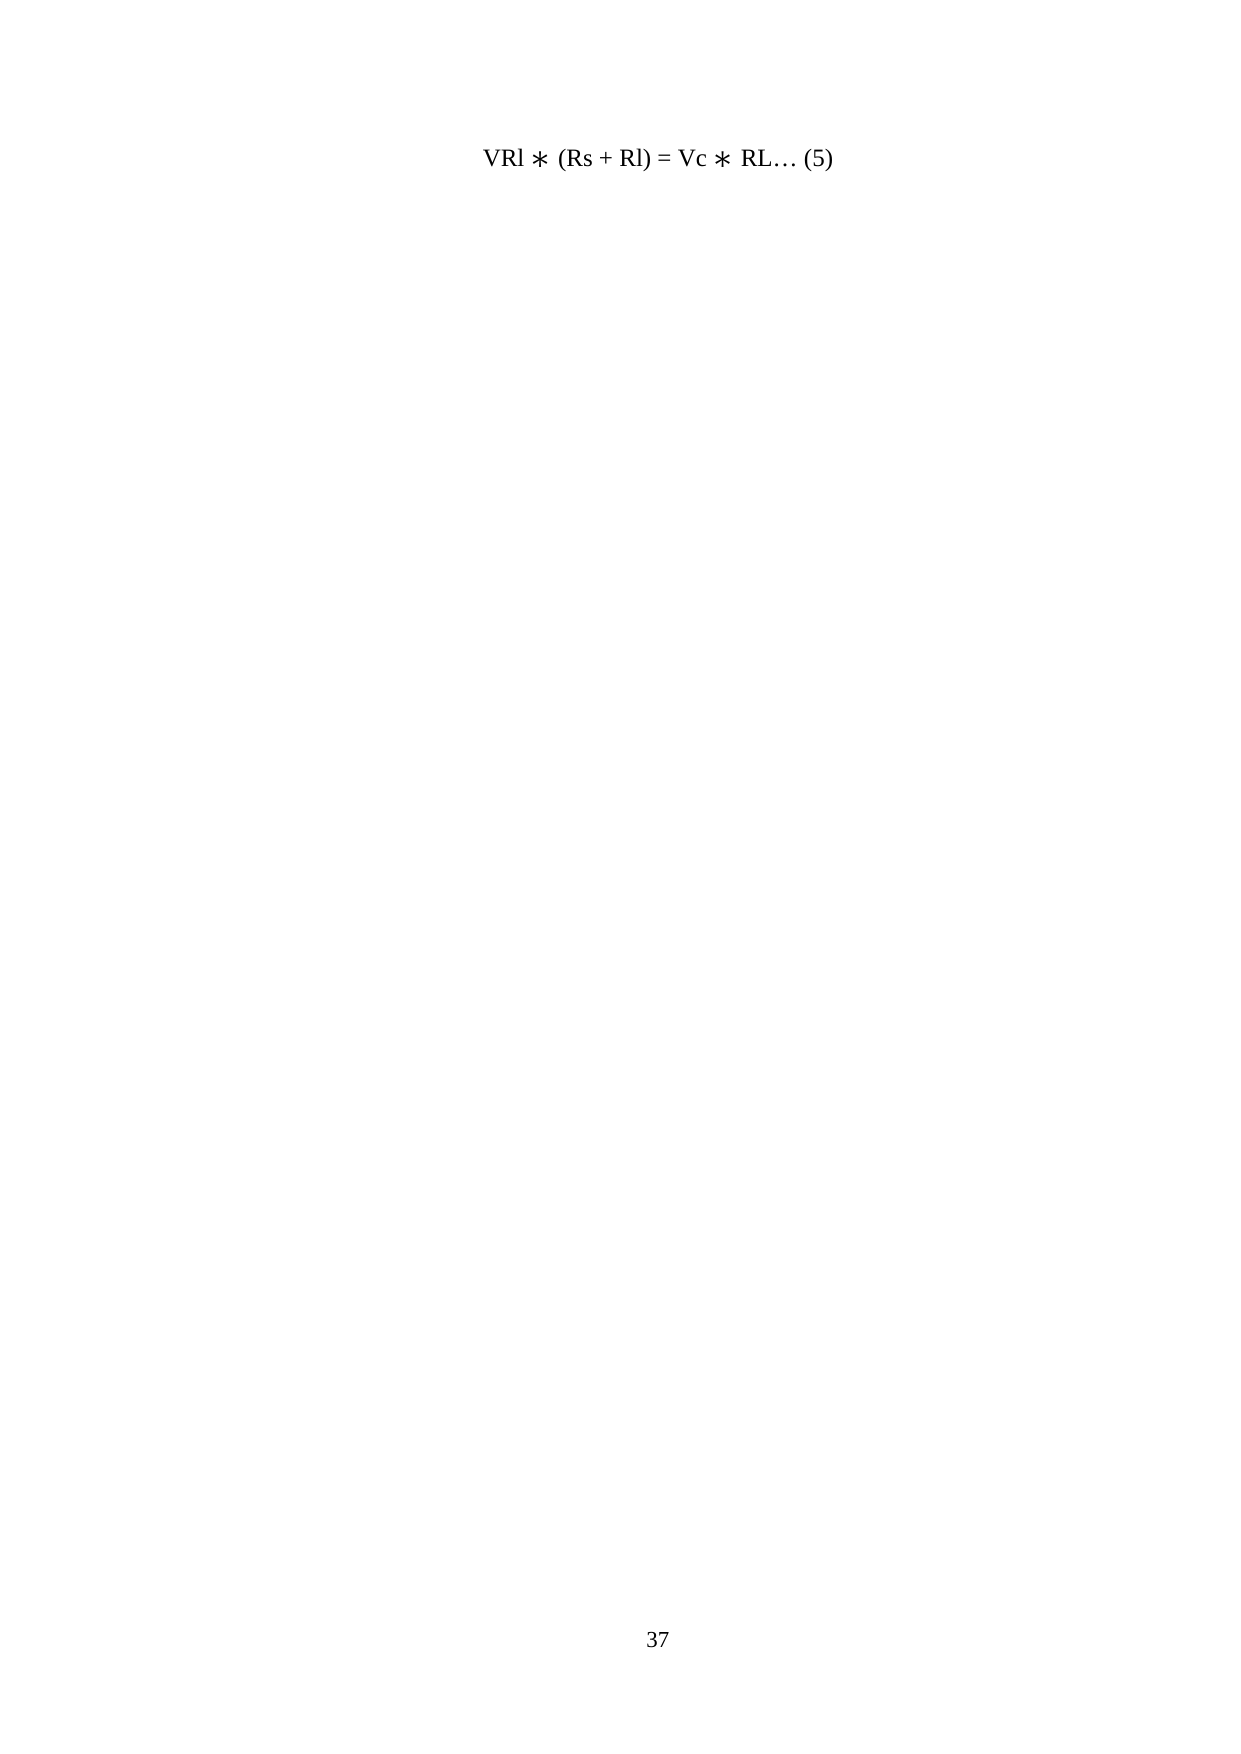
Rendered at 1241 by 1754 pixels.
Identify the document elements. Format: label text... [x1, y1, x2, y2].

text VRl ∗ (Rs + Rl) = Vc ∗ RL… (5) [402, 142, 914, 172]
